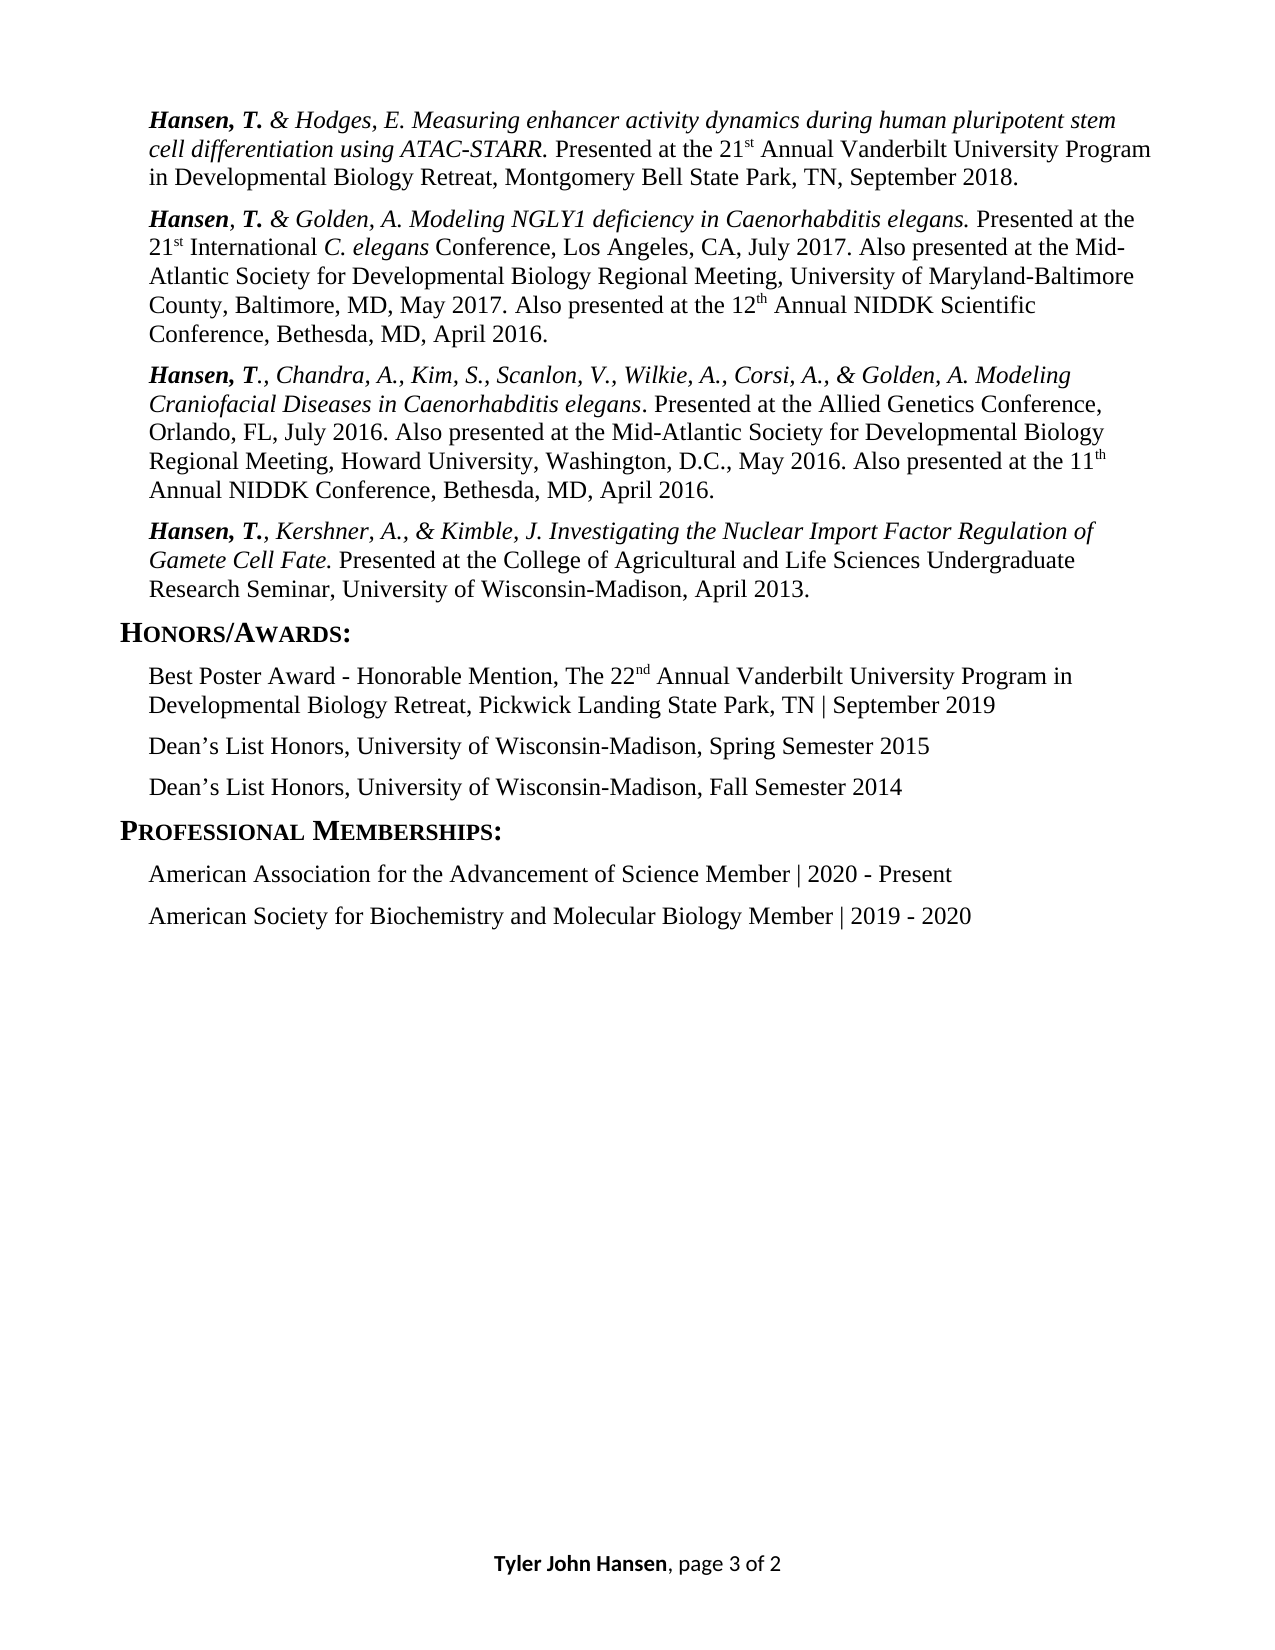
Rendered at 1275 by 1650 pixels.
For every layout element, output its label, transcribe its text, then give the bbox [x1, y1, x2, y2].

text Best Poster Award - Honorable Mention, The 22nd Annual Vanderbilt University Program in Developmental Biology Retreat, Pickwick Landing State Park, TN | September 2019 [148, 661, 1155, 718]
text Professional Memberships: [120, 813, 1155, 847]
text Dean’s List Honors, University of Wisconsin-Madison, Fall Semester 2014 [148, 772, 1155, 801]
text American Association for the Advancement of Science Member | 2020 - Present [148, 859, 1155, 888]
text Honors/Awards: [120, 615, 1155, 648]
text Hansen, T. & Golden, A. Modeling NGLY1 deficiency in Caenorhabditis elegans. Presented at the 21st International C. elegans Conference, Los Angeles, CA, July 2017. Also presented at the Mid-Atlantic Society for Developmental Biology Regional Meeting, University of Maryland-Baltimore County, Baltimore, MD, May 2017. Also presented at the 12th Annual NIDDK Scientific Conference, Bethesda, MD, April 2016. [148, 204, 1155, 347]
text American Society for Biochemistry and Molecular Biology Member | 2019 - 2020 [148, 901, 1155, 929]
text Hansen, T., Chandra, A., Kim, S., Scanlon, V., Wilkie, A., Corsi, A., & Golden, A. Modeling Craniofacial Diseases in Caenorhabditis elegans. Presented at the Allied Genetics Conference, Orlando, FL, July 2016. Also presented at the Mid-Atlantic Society for Developmental Biology Regional Meeting, Howard University, Washington, D.C., May 2016. Also presented at the 11th Annual NIDDK Conference, Bethesda, MD, April 2016. [148, 360, 1155, 504]
text Hansen, T., Kershner, A., & Kimble, J. Investigating the Nuclear Import Factor Regulation of Gamete Cell Fate. Presented at the College of Agricultural and Life Sciences Undergraduate Research Seminar, University of Wisconsin-Madison, April 2013. [148, 516, 1155, 602]
text Dean’s List Honors, University of Wisconsin-Madison, Spring Semester 2015 [148, 731, 1155, 760]
